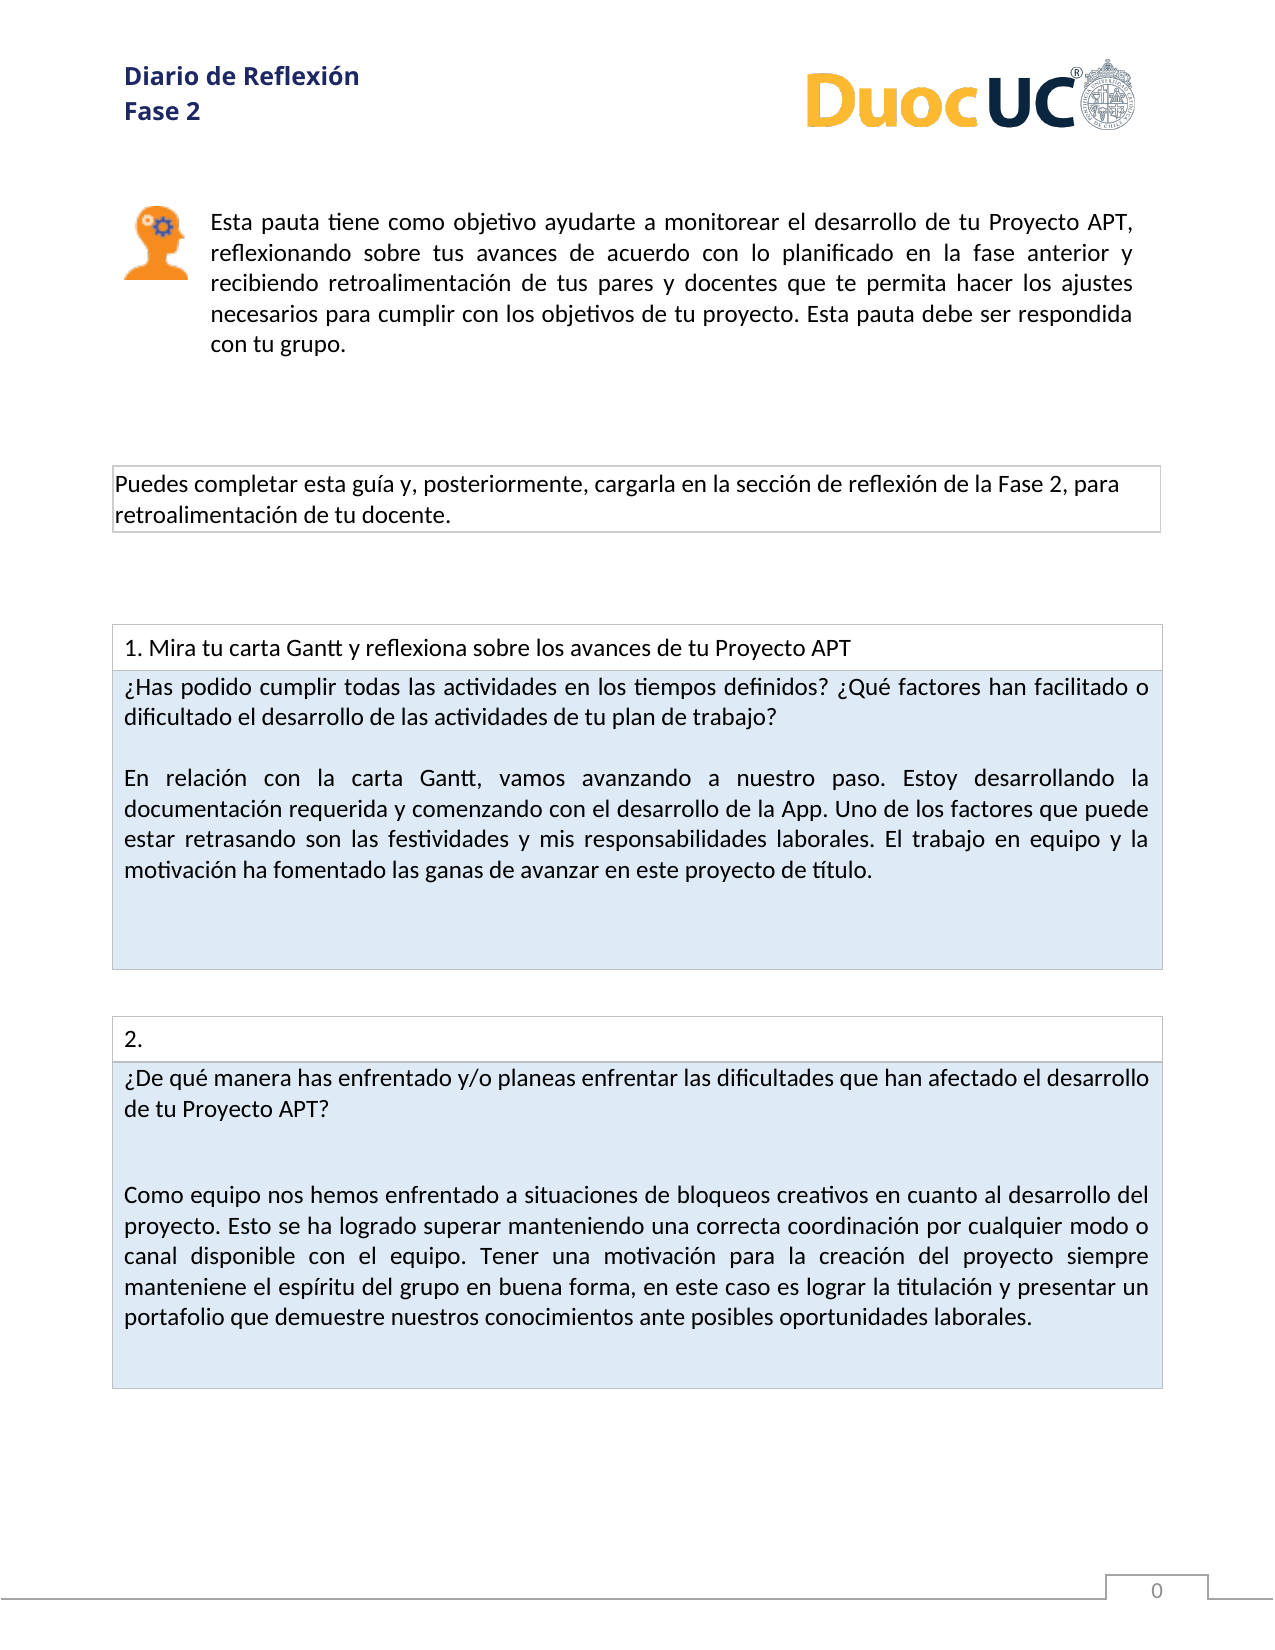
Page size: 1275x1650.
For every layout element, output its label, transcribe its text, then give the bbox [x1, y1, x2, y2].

table_cell ¿De qué manera has enfrentado y/o planeas enfrentar las dificultades que han afectado el desarrollo de tu Proyecto APT? Como equipo nos hemos enfrentado a situaciones de bloqueos creativos en cuanto al desarrollo del proyecto. Esto se ha logrado superar manteniendo una correcta coordinación por cualquier modo o canal disponible con el equipo. Tener una motivación para la creación del proyecto siempre manteniene el espíritu del grupo en buena forma, en este caso es lograr la titulación y presentar un portafolio que demuestre nuestros conocimientos ante posibles oportunidades laborales. [113, 1063, 1162, 1388]
table_cell ¿Has podido cumplir todas las actividades en los tiempos definidos? ¿Qué factores han facilitado o dificultado el desarrollo de las actividades de tu plan de trabajo? En relación con la carta Gantt, vamos avanzando a nuestro paso. Estoy desarrollando la documentación requerida y comenzando con el desarrollo de la App. Uno de los factores que puede estar retrasando son las festividades y mis responsabilidades laborales. El trabajo en equipo y la motivación ha fomentado las ganas de avanzar en este proyecto de título. [113, 671, 1162, 969]
picture [807, 59, 1135, 130]
table_header [112, 207, 199, 435]
table_header Puedes completar esta guía y, posteriormente, cargarla en la sección de reflexión de la Fase 2, para retroalimentación de tu docente. [114, 467, 1160, 531]
table_header Esta pauta tiene como objetivo ayudarte a monitorear el desarrollo de tu Proyecto APT, reflexionando sobre tus avances de acuerdo con lo planificado en la fase anterior y recibiendo retroalimentación de tus pares y docentes que te permita hacer los ajustes necesarios para cumplir con los objetivos de tu proyecto. Esta pauta debe ser respondida con tu grupo. [199, 207, 1146, 435]
table_header 1. Mira tu carta Gantt y reflexiona sobre los avances de tu Proyecto APT [113, 625, 1162, 670]
table_header 2. [113, 1017, 1162, 1061]
